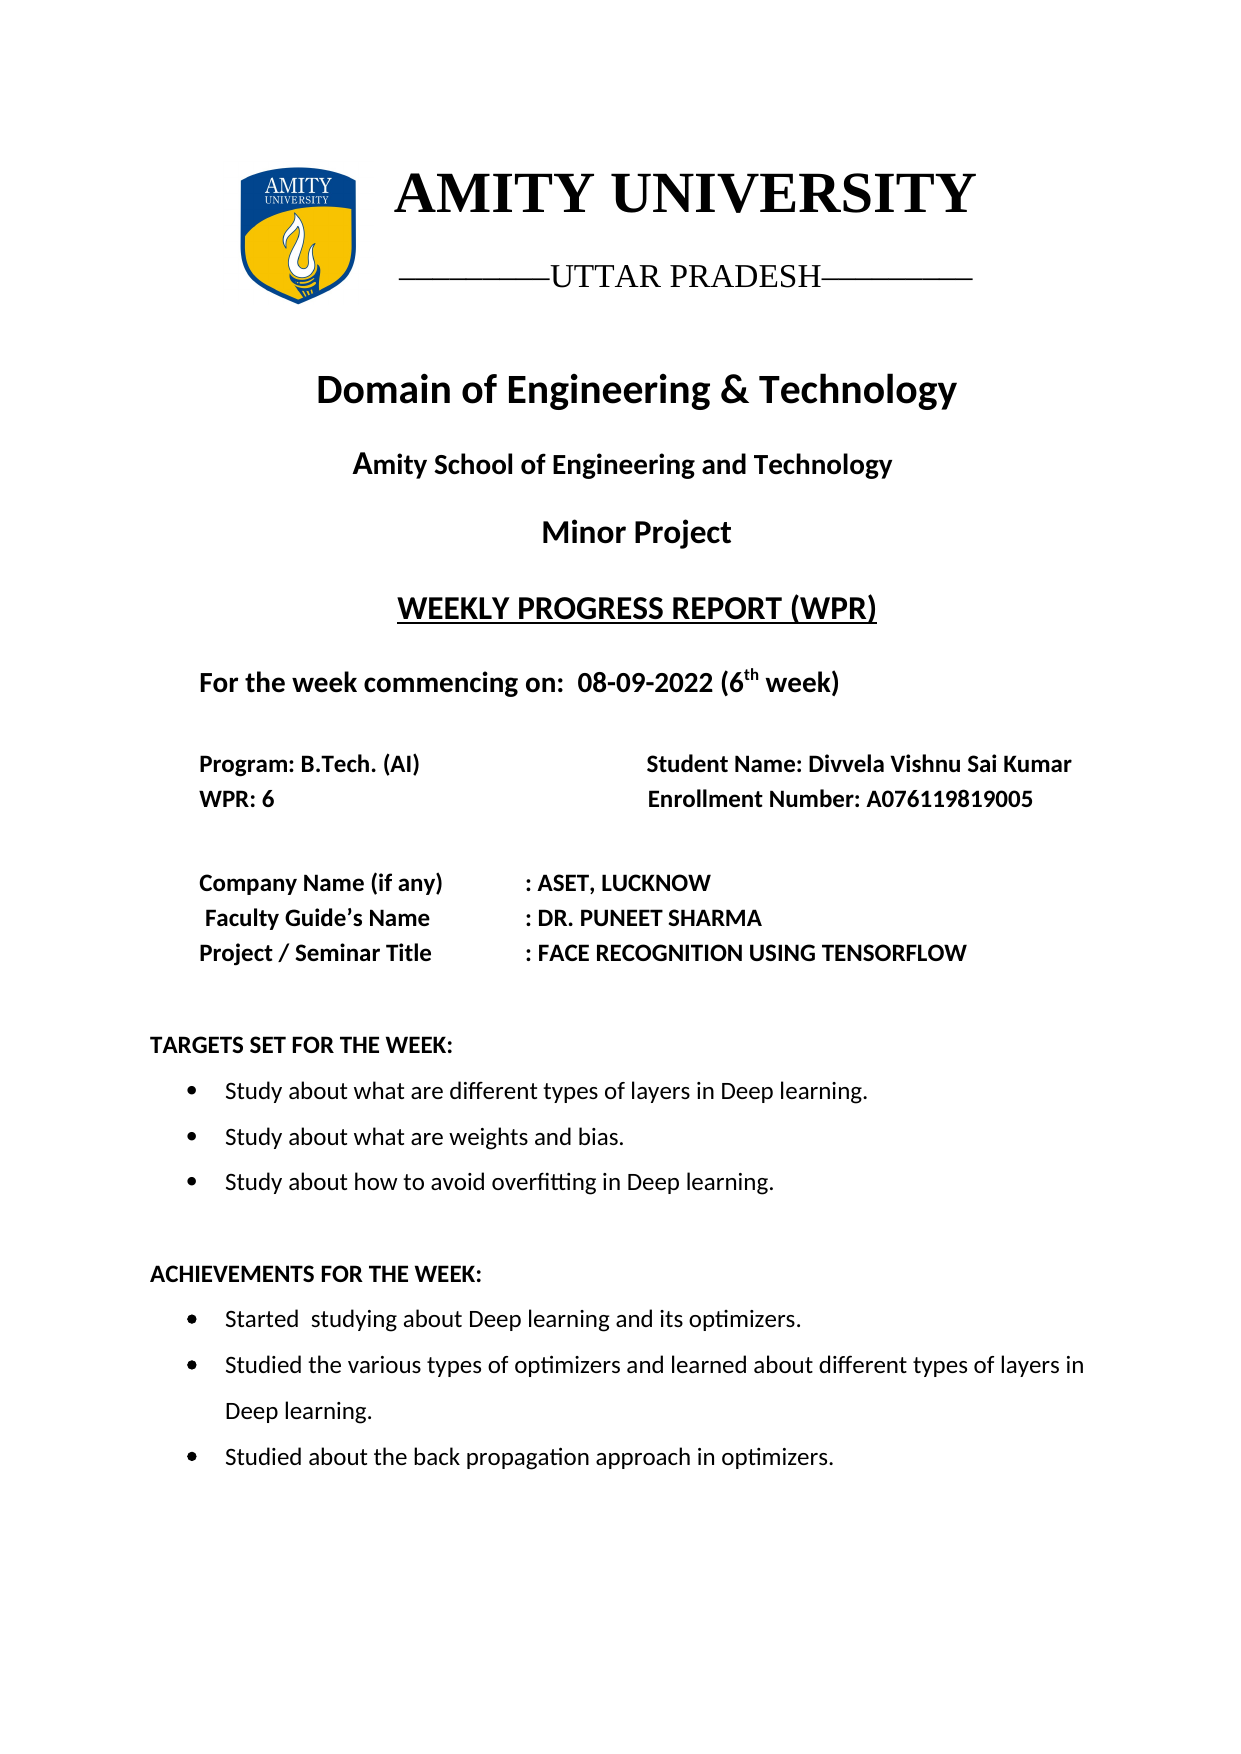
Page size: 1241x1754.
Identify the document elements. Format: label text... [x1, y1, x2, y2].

list Study about what are weights and bias. [187, 1121, 1090, 1151]
list Study about how to avoid overfitting in Deep learning. [187, 1166, 1090, 1197]
subtitle Program: B.Tech. (AI) Student Name: Divvela Vishnu Sai Kumar [199, 749, 1090, 779]
list Started studying about Deep learning and its optimizers. [187, 1304, 1090, 1334]
text WPR: 6 Enrollment Number: A076119819005 [199, 784, 1090, 814]
text Faculty Guide’s Name : DR. PUNEET SHARMA [199, 902, 1080, 932]
list Studied about the back propagation approach in optimizers. [187, 1441, 1090, 1471]
text For the week commencing on: 08-09-2022 (6th week) [150, 664, 1090, 699]
subtitle Project / Seminar Title : FACE RECOGNITION USING TENSORFLOW [199, 937, 1095, 967]
text WEEKLY PROGRESS REPORT (WPR) [259, 587, 1015, 628]
list Study about what are different types of layers in Deep learning. [187, 1075, 1090, 1106]
text Amity School of Engineering and Technology [150, 442, 1095, 483]
text ACHIEVEMENTS FOR THE WEEK: [150, 1258, 1090, 1288]
list Studied the various types of optimizers and learned about different types of layers in Deep learning. [187, 1349, 1090, 1426]
text Domain of Engineering & Technology [259, 363, 1014, 414]
subtitle Company Name (if any) : ASET, LUCKNOW [199, 867, 1090, 897]
subtitle Minor Project [259, 511, 1014, 551]
text TARGETS SET FOR THE WEEK: [150, 1029, 1090, 1060]
